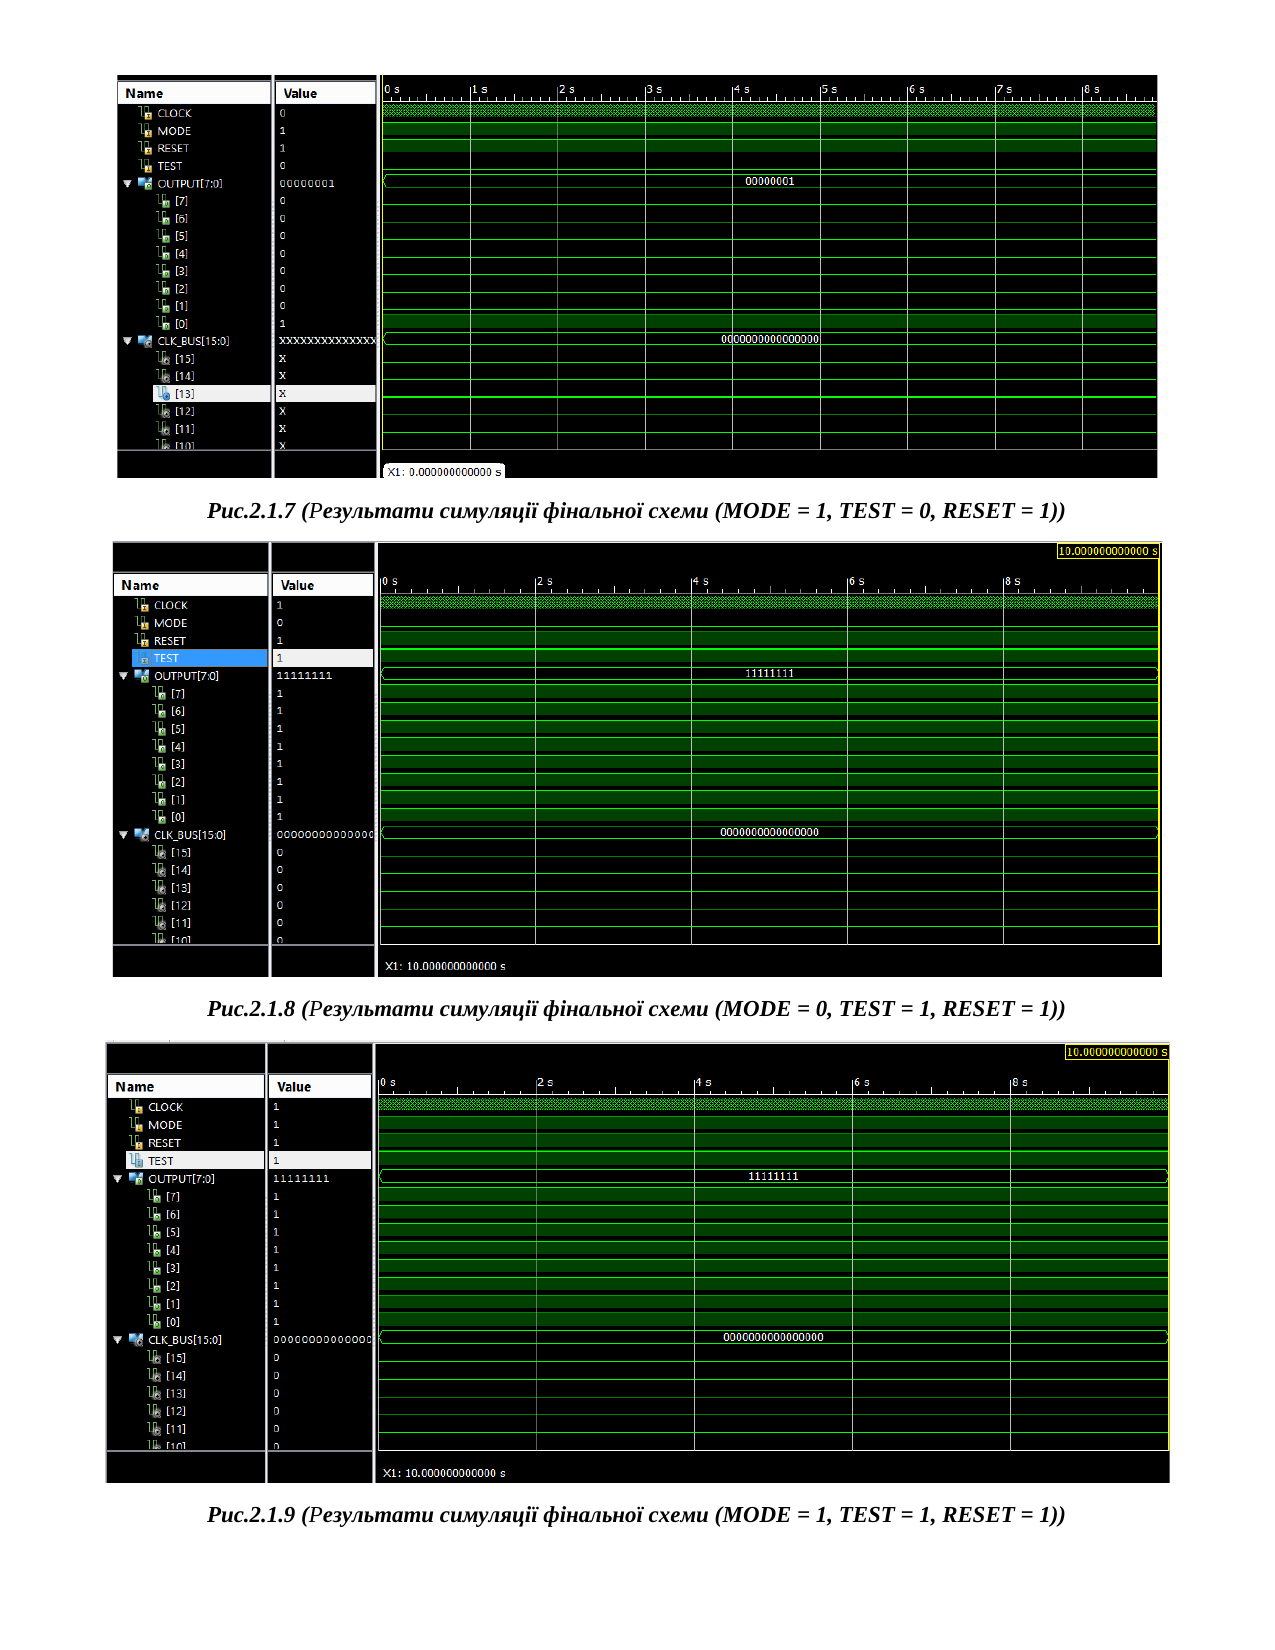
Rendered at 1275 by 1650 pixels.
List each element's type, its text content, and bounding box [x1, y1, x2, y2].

picture [117, 75, 1158, 478]
text Рис.2.1.7 (Результати симуляції фінальної схеми (MODE = 1, TEST = 0, RESET = 1)) [75, 497, 1200, 523]
picture [112, 541, 1163, 977]
text Рис.2.1.8 (Результати симуляції фінальної схеми (MODE = 0, TEST = 1, RESET = 1)) [75, 995, 1200, 1021]
picture [105, 1040, 1170, 1483]
text Рис.2.1.9 (Результати симуляції фінальної схеми (MODE = 1, TEST = 1, RESET = 1)) [75, 1501, 1200, 1528]
